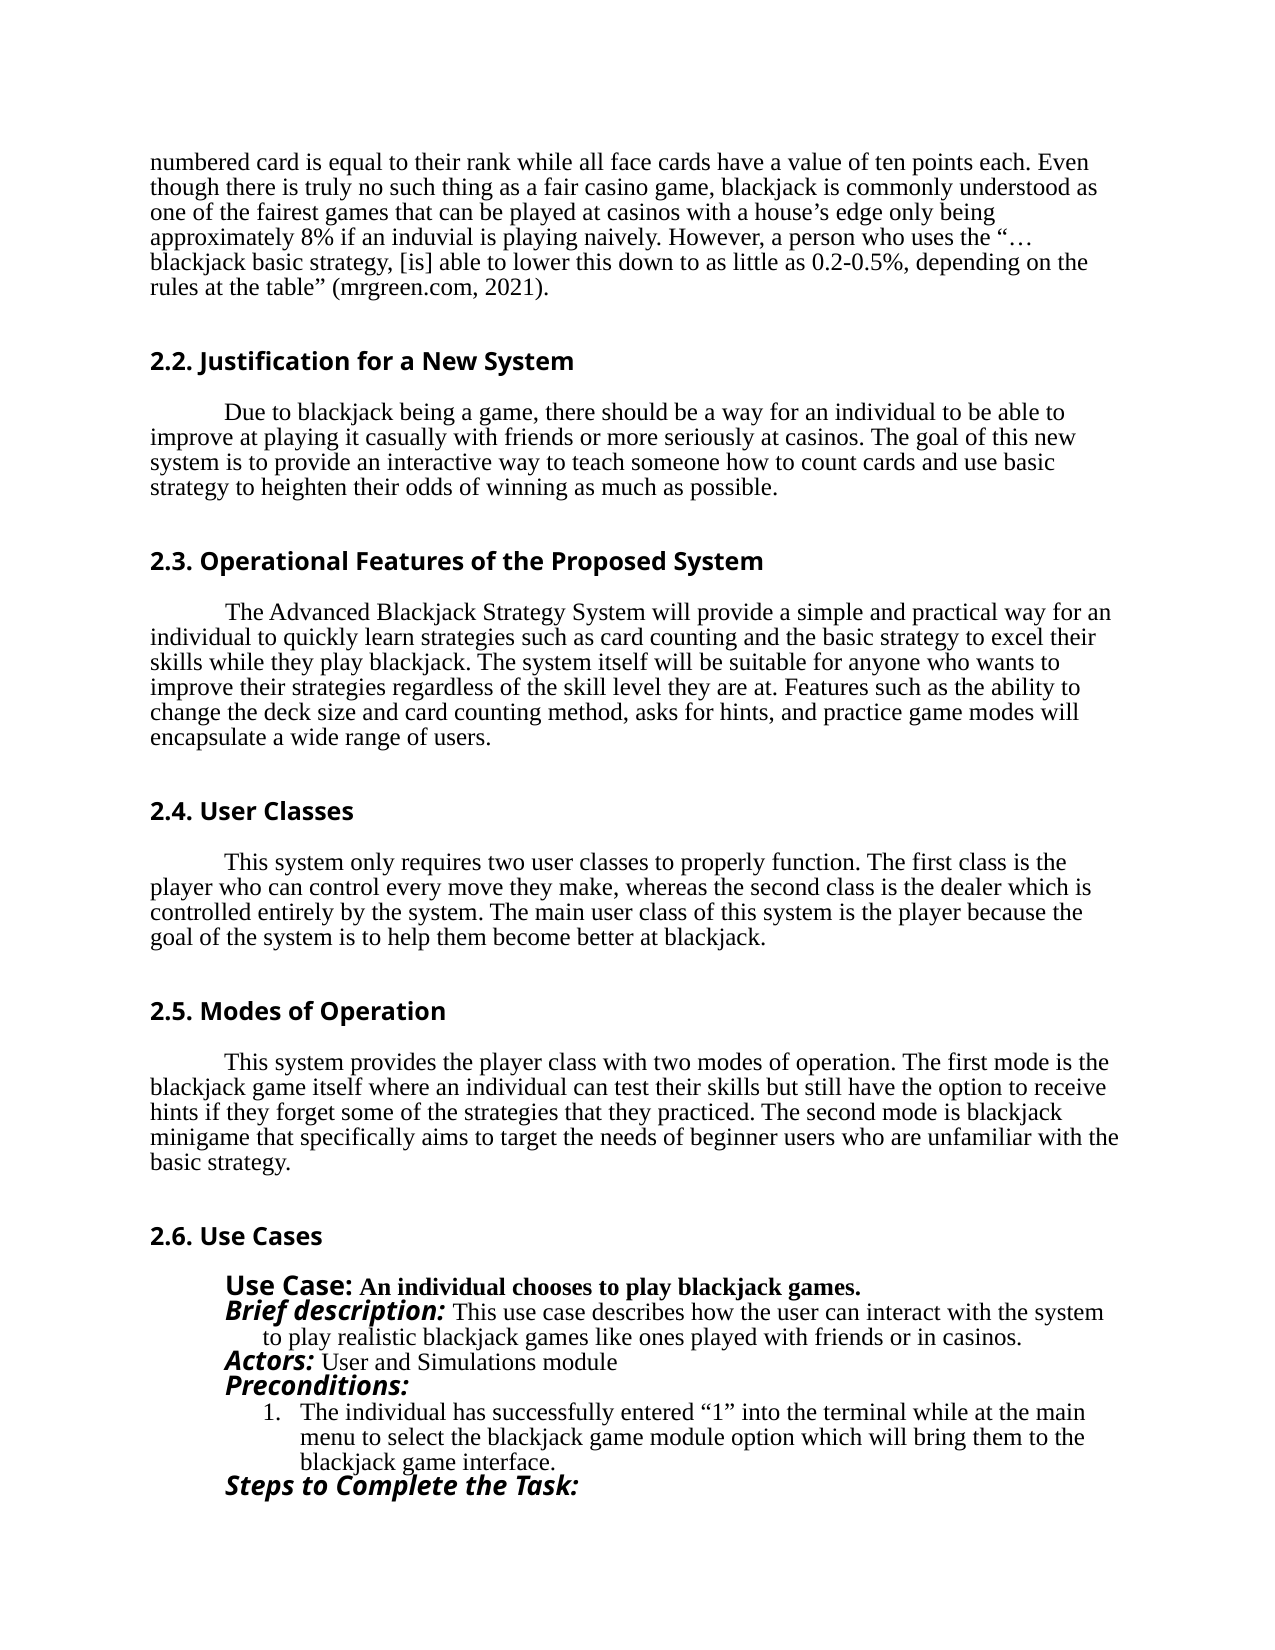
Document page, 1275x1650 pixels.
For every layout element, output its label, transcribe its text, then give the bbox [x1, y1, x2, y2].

text 2.2. Justification for a New System [150, 350, 1125, 375]
text Use Case: An individual chooses to play blackjack games. [225, 1275, 1125, 1300]
text 2.6. Use Cases [150, 1225, 1125, 1250]
text 2.5. Modes of Operation [150, 1000, 1125, 1025]
text 1. The individual has successfully entered “1” into the terminal while at the main menu to select the blackjack game module option which will bring them to the blackjack game interface. [262, 1400, 1125, 1475]
text Steps to Complete the Task: [225, 1475, 1125, 1500]
text This system provides the player class with two modes of operation. The first mode is the blackjack game itself where an individual can test their skills but still have the option to receive hints if they forget some of the strategies that they practiced. The second mode is blackjack minigame that specifically aims to target the needs of beginner users who are unfamiliar with the basic strategy. [150, 1050, 1125, 1175]
text Actors: User and Simulations module [225, 1350, 1125, 1375]
text This system only requires two user classes to properly function. The first class is the player who can control every move they make, whereas the second class is the dealer which is controlled entirely by the system. The main user class of this system is the player because the goal of the system is to help them become better at blackjack. [150, 850, 1125, 950]
text 2.4. User Classes [150, 800, 1125, 825]
text 2.3. Operational Features of the Proposed System [150, 550, 1125, 575]
text Due to blackjack being a game, there should be a way for an individual to be able to improve at playing it casually with friends or more seriously at casinos. The goal of this new system is to provide an interactive way to teach someone how to count cards and use basic strategy to heighten their odds of winning as much as possible. [150, 400, 1125, 500]
text Preconditions: [225, 1375, 1125, 1400]
text Brief description: This use case describes how the user can interact with the system to play realistic blackjack games like ones played with friends or in casinos. [225, 1300, 1125, 1350]
text The Advanced Blackjack Strategy System will provide a simple and practical way for an individual to quickly learn strategies such as card counting and the basic strategy to excel their skills while they play blackjack. The system itself will be suitable for anyone who wants to improve their strategies regardless of the skill level they are at. Features such as the ability to change the deck size and card counting method, asks for hints, and practice game modes will encapsulate a wide range of users. [150, 600, 1125, 750]
